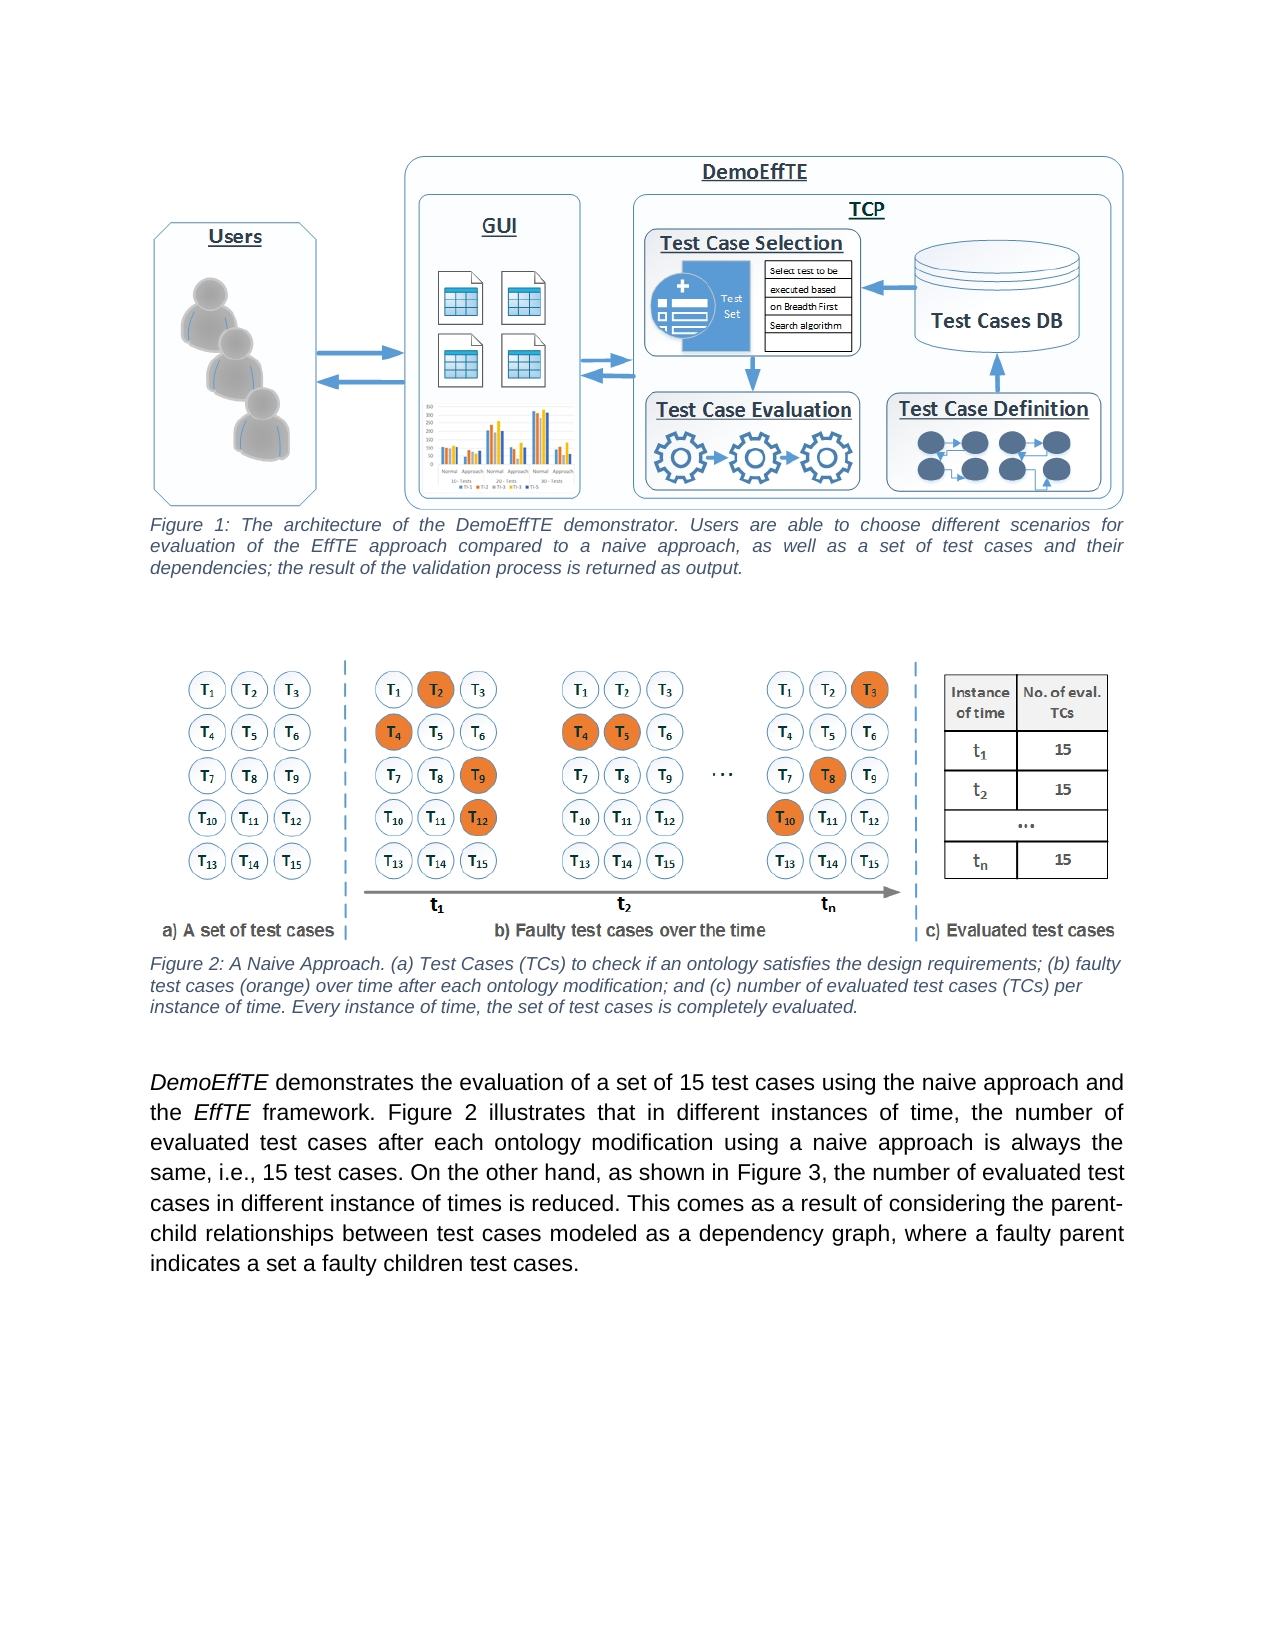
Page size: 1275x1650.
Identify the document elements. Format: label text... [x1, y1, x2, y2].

picture [150, 659, 1125, 949]
picture [150, 150, 1125, 510]
text DemoEffTE demonstrates the evaluation of a set of 15 test cases using the naive approach and the EffTE framework. Figure 1 illustrates that in different instances of time, the number of evaluated test cases after each ontology modification using a naive approach is always the same, i.e., 15 test cases. On the other hand, as shown in Figure 2, the number of evaluated test cases in different instance of times is reduced. This comes as a result of considering the parent-child relationships between test cases modeled as a dependency graph, where a faulty parent indicates a set a faulty children test cases. [150, 1069, 1125, 1276]
